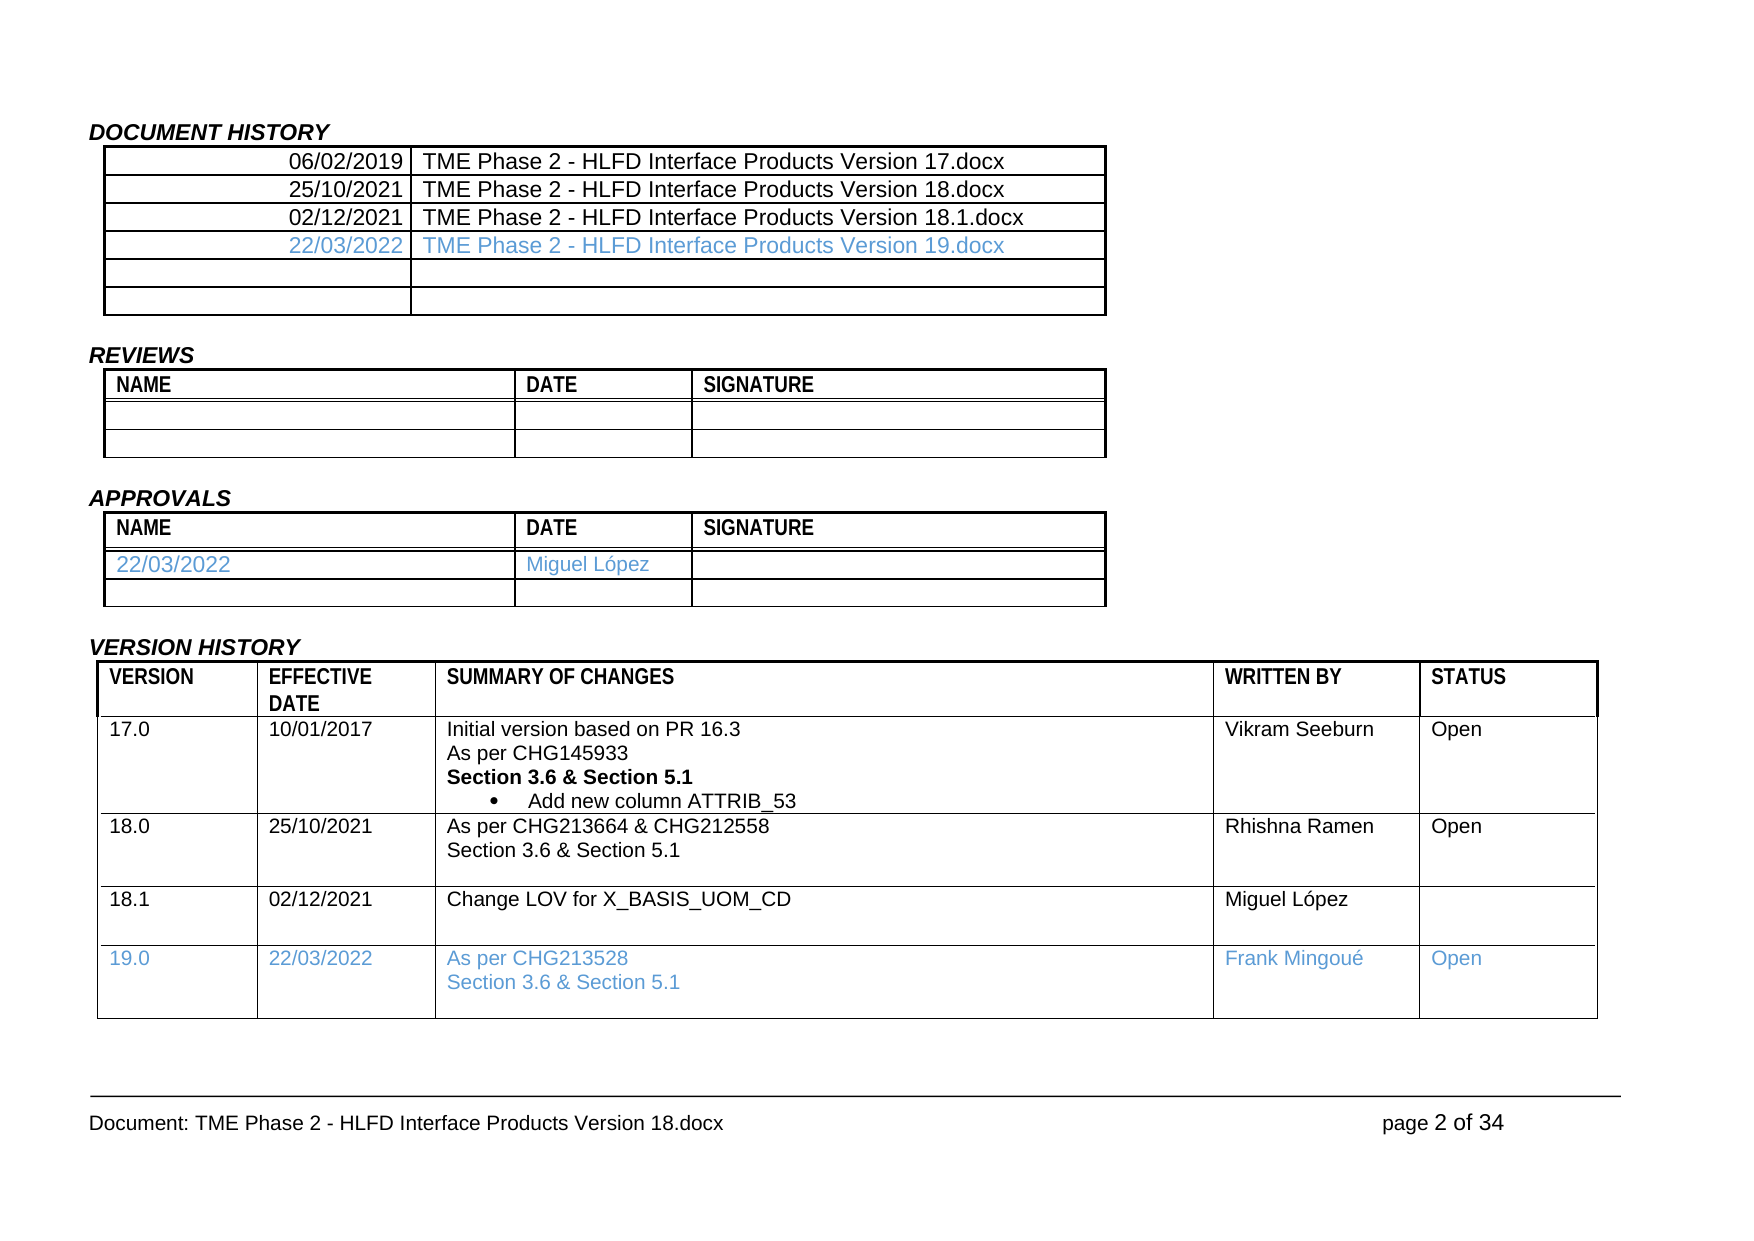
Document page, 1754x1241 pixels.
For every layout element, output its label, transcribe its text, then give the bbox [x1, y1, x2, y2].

table_header 06/02/2019 [106, 148, 410, 174]
table_cell [106, 260, 410, 286]
table_cell TME Phase 2 - HLFD Interface Products Version 19.docx [412, 232, 1104, 258]
table_cell Open [1420, 945, 1597, 1018]
table_cell 02/12/2021 [258, 887, 435, 945]
table_header VERSION [99, 663, 257, 716]
table_cell [1420, 886, 1597, 945]
text REVIEWS [88, 342, 1665, 368]
table_cell 25/10/2021 [258, 814, 435, 886]
table_header SIGNATURE [693, 514, 1104, 547]
table_cell TME Phase 2 - HLFD Interface Products Version 18.1.docx [412, 204, 1104, 230]
table_cell Miguel López [516, 552, 691, 578]
table_cell 22/03/2022 [106, 232, 410, 258]
table_cell [106, 430, 514, 457]
table_cell 25/10/2021 [106, 176, 410, 202]
table_cell [693, 580, 1104, 606]
table_cell As per CHG213528 Section 3.6 & Section 5.1 [436, 946, 1213, 1018]
table_cell [516, 402, 691, 429]
table_cell [693, 552, 1104, 578]
table_cell 02/12/2021 [106, 204, 410, 230]
table_cell Initial version based on PR 16.3 As per CHG145933 Section 3.6 & Section 5.1 Add new column ATTRIB_53 [436, 717, 1213, 813]
table_cell Open [1420, 716, 1597, 813]
text VERSION HISTORY [88, 634, 1668, 660]
table_header DATE [516, 371, 691, 398]
table_cell [693, 402, 1104, 429]
table_cell Rhishna Ramen [1214, 814, 1419, 886]
table_cell Open [1420, 813, 1597, 886]
table_cell [106, 402, 514, 429]
table_cell 22/03/2022 [106, 552, 514, 578]
text APPROVALS [88, 484, 1665, 511]
table_cell 22/03/2022 [258, 946, 435, 1018]
text DOCUMENT HISTORY [88, 118, 1668, 145]
table_cell Miguel López [1214, 887, 1419, 945]
table_cell 18.0 [98, 813, 257, 886]
table_cell 10/01/2017 [258, 717, 435, 813]
table_header DATE [516, 514, 691, 547]
table_header SUMMARY OF CHANGES [436, 663, 1213, 716]
table_cell Frank Mingoué [1214, 946, 1419, 1018]
table_cell [106, 288, 410, 314]
table_cell [516, 430, 691, 457]
table_header NAME [106, 514, 514, 547]
table_cell [106, 580, 514, 606]
table_header STATUS [1421, 663, 1596, 716]
table_header SIGNATURE [693, 371, 1104, 398]
table_cell [412, 288, 1104, 314]
table_header NAME [106, 371, 514, 398]
table_cell 19.0 [98, 945, 257, 1018]
table_header EFFECTIVE DATE [258, 663, 435, 716]
table_cell [693, 430, 1104, 457]
table_cell As per CHG213664 & CHG212558 Section 3.6 & Section 5.1 [436, 814, 1213, 886]
table_cell [516, 580, 691, 606]
table_cell TME Phase 2 - HLFD Interface Products Version 18.docx [412, 176, 1104, 202]
table_header WRITTEN BY [1214, 663, 1419, 716]
table_cell 18.1 [98, 886, 257, 945]
table_header TME Phase 2 - HLFD Interface Products Version 17.docx [412, 148, 1104, 174]
table_cell Change LOV for X_BASIS_UOM_CD [436, 887, 1213, 945]
table_cell [412, 260, 1104, 286]
table_cell Vikram Seeburn [1214, 717, 1419, 813]
table_cell 17.0 [98, 716, 257, 813]
